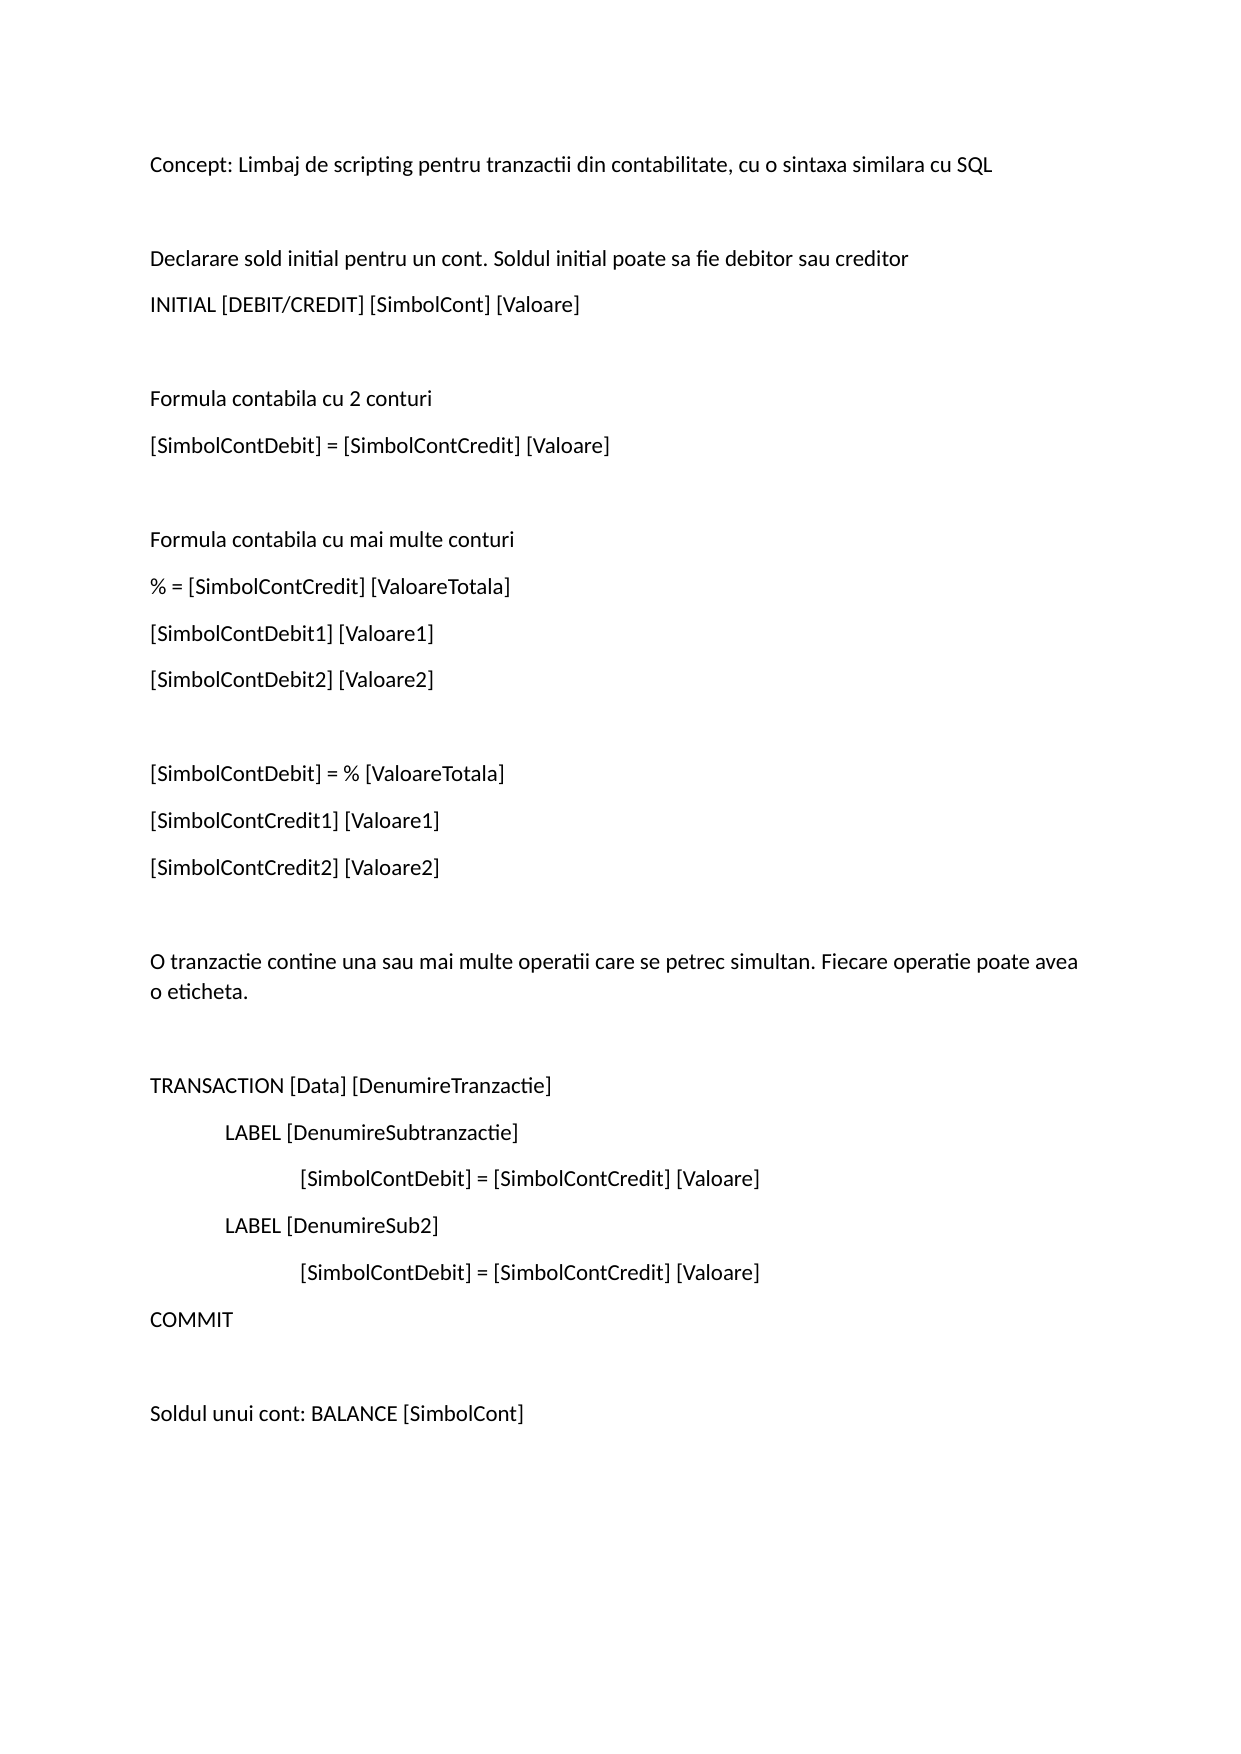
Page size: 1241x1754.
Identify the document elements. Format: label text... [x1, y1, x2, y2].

text Concept: Limbaj de scripting pentru tranzactii din contabilitate, cu o sintaxa similara cu SQL [150, 150, 1090, 178]
text [SimbolContDebit] = [SimbolContCredit] [Valoare] [150, 431, 1090, 459]
text LABEL [DenumireSub2] [150, 1211, 1090, 1239]
text % = [SimbolContCredit] [ValoareTotala] [150, 572, 1090, 600]
text COMMIT [150, 1305, 1090, 1333]
text [SimbolContDebit] = [SimbolContCredit] [Valoare] [150, 1164, 1090, 1193]
text Declarare sold initial pentru un cont. Soldul initial poate sa fie debitor sau creditor [150, 244, 1090, 272]
text [SimbolContDebit] = [SimbolContCredit] [Valoare] [225, 1258, 1090, 1286]
text [SimbolContDebit2] [Valoare2] [150, 666, 1090, 694]
text Formula contabila cu 2 conturi [150, 384, 1090, 412]
text LABEL [DenumireSubtranzactie] [150, 1118, 1090, 1146]
text [SimbolContCredit2] [Valoare2] [150, 853, 1090, 881]
text O tranzactie contine una sau mai multe operatii care se petrec simultan. Fiecare operatie poate avea o eticheta. [150, 947, 1090, 1005]
text [SimbolContCredit1] [Valoare1] [150, 806, 1090, 834]
text Formula contabila cu mai multe conturi [150, 525, 1090, 553]
text INITIAL [DEBIT/CREDIT] [SimbolCont] [Valoare] [150, 291, 1090, 319]
text [SimbolContDebit] = % [ValoareTotala] [150, 759, 1090, 787]
text [SimbolContDebit1] [Valoare1] [150, 619, 1090, 647]
text Soldul unui cont: BALANCE [SimbolCont] [150, 1399, 1090, 1427]
text TRANSACTION [Data] [DenumireTranzactie] [150, 1071, 1090, 1099]
